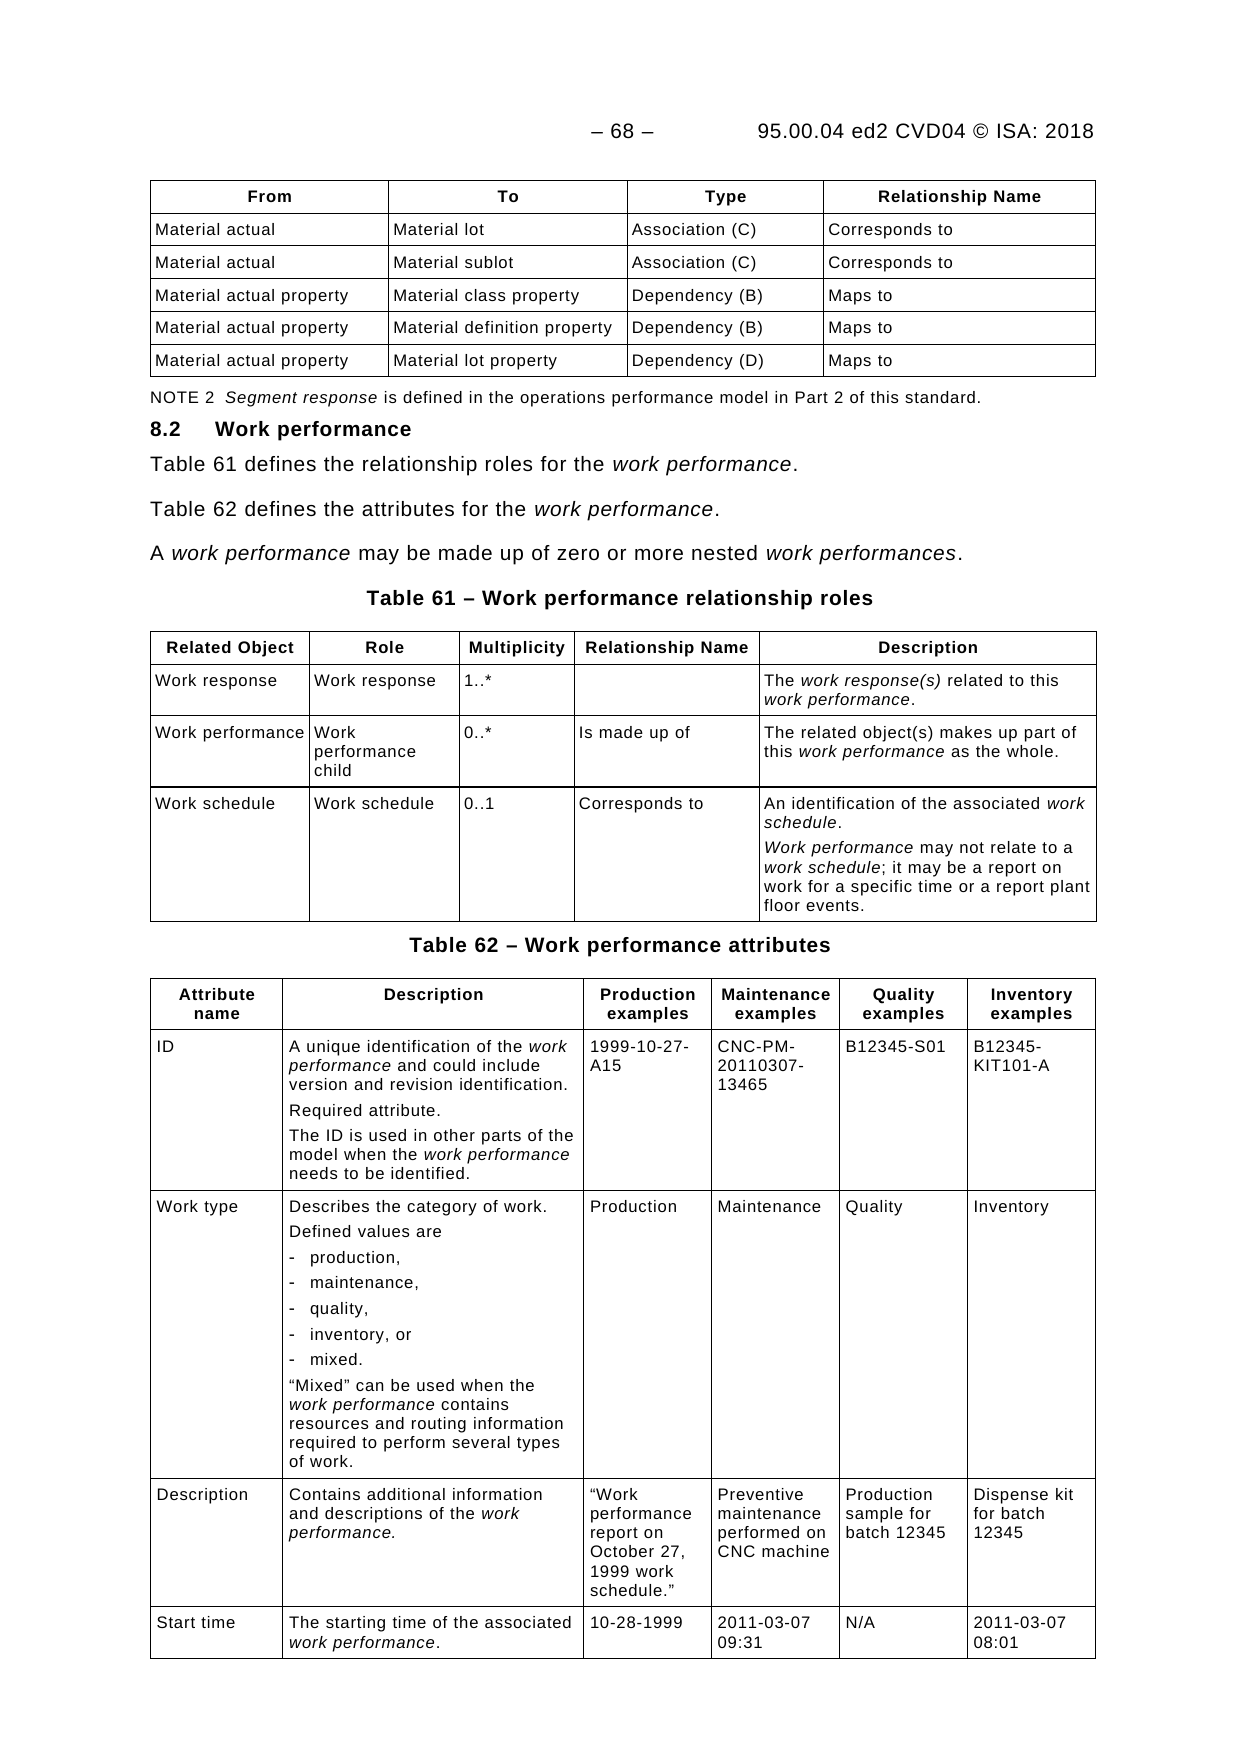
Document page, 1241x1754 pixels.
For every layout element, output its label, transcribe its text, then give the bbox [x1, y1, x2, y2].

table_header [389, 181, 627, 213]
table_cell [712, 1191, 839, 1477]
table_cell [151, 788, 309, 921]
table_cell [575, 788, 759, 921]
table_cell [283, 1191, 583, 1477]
title Table 61 – Work performance relationship roles [150, 586, 1090, 610]
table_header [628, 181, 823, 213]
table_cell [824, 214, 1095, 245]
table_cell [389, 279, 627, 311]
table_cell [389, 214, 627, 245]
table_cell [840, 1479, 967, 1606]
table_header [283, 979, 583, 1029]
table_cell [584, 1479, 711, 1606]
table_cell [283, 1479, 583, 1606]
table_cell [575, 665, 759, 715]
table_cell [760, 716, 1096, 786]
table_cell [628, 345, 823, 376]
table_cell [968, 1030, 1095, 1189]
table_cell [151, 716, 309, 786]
text A work performance may be made up of zero or more nested work performances. [150, 541, 1090, 565]
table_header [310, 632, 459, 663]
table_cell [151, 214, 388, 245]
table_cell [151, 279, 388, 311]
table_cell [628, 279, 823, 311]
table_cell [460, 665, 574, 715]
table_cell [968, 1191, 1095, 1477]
text Table 61 defines the relationship roles for the work performance. [150, 452, 1090, 476]
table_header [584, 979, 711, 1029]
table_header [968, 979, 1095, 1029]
text Table 62 defines the attributes for the work performance. [150, 496, 1090, 520]
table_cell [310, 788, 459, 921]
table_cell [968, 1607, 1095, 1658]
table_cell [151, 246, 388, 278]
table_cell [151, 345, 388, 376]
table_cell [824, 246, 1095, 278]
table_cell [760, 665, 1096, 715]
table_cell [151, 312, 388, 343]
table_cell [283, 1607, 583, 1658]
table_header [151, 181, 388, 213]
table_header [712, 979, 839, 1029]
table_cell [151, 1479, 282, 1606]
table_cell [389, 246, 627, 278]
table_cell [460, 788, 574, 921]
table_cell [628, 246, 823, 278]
text NOTE 2 Segment response is defined in the operations performance model in Part 2 of this standard. [150, 388, 1090, 407]
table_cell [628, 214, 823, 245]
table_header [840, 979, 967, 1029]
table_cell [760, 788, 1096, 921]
title Table 62 – Work performance attributes [150, 933, 1090, 957]
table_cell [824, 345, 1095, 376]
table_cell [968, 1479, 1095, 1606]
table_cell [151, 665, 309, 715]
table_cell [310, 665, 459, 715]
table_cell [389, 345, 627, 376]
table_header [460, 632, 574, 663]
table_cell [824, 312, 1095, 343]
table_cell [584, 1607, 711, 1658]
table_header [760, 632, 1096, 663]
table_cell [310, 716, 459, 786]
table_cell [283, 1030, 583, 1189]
subtitle Work performance [150, 417, 1090, 441]
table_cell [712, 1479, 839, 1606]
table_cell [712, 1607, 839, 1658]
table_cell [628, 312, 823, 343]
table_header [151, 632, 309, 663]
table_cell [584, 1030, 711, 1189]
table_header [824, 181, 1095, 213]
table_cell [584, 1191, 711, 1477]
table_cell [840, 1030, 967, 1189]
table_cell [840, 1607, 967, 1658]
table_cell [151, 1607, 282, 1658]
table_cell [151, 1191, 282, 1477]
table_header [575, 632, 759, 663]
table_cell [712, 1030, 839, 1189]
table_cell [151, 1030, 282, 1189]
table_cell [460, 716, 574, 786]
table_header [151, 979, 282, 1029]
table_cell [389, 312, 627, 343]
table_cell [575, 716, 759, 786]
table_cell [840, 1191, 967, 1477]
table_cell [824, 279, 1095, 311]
